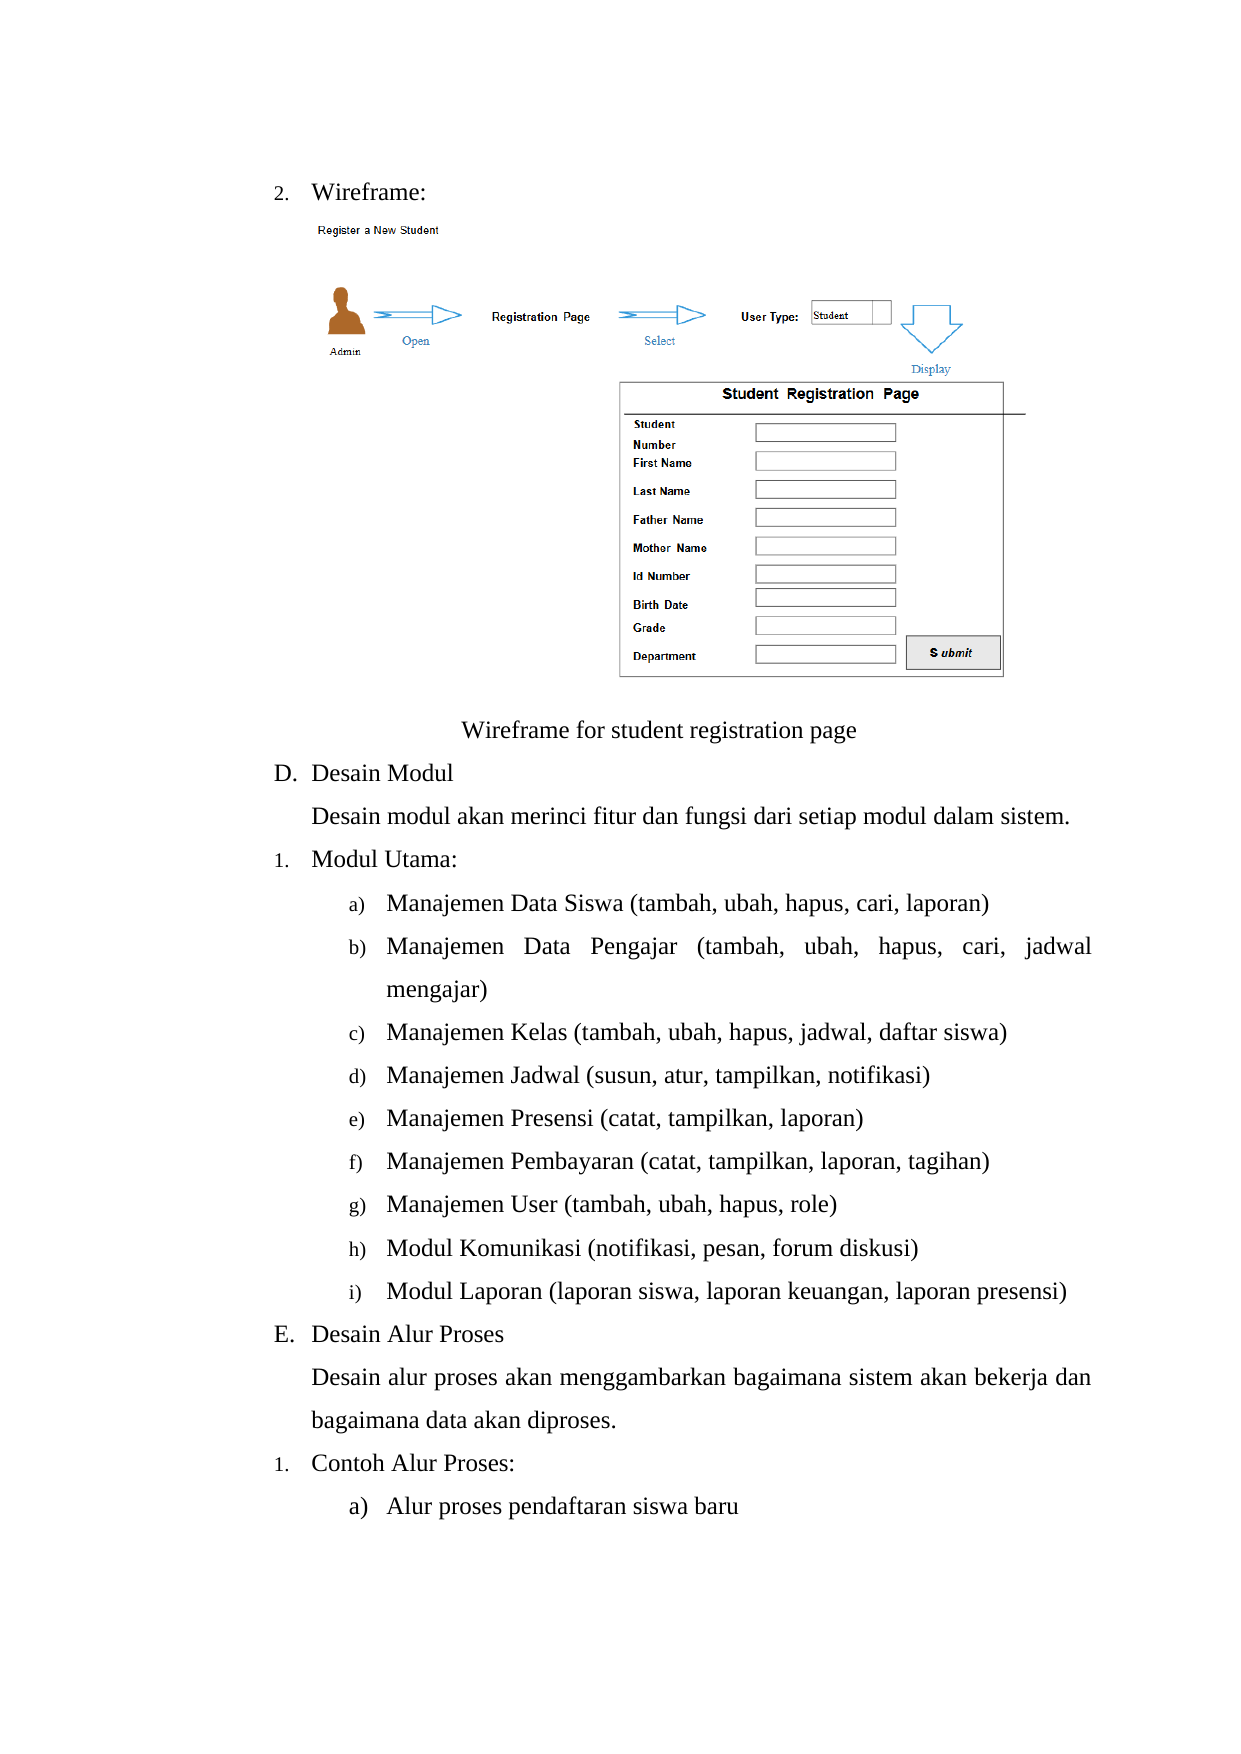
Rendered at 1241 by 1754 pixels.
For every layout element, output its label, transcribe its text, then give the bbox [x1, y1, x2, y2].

list Wireframe for student registration page [461, 715, 1092, 744]
list Modul Utama: [274, 844, 1092, 873]
list Manajemen Data Siswa (tambah, ubah, hapus, cari, laporan) [349, 888, 1092, 916]
list Manajemen Pembayaran (catat, tampilkan, laporan, tagihan) [349, 1146, 1092, 1175]
list Desain Modul [274, 758, 1092, 787]
list Modul Komunikasi (notifikasi, pesan, forum diskusi) [349, 1233, 1092, 1261]
picture [311, 220, 1060, 702]
list Manajemen User (tambah, ubah, hapus, role) [349, 1189, 1092, 1218]
list Desain alur proses akan menggambarkan bagaimana sistem akan bekerja dan bagaimana data akan diproses. [311, 1362, 1092, 1434]
list Alur proses pendaftaran siswa baru [349, 1491, 1092, 1520]
list Desain modul akan merinci fitur dan fungsi dari setiap modul dalam sistem. [311, 801, 1092, 830]
list Manajemen Jadwal (susun, atur, tampilkan, notifikasi) [349, 1060, 1092, 1089]
list Manajemen Kelas (tambah, ubah, hapus, jadwal, daftar siswa) [349, 1017, 1092, 1046]
list Wireframe: [274, 177, 1092, 206]
list Modul Laporan (laporan siswa, laporan keuangan, laporan presensi) [349, 1276, 1092, 1304]
list Contoh Alur Proses: [274, 1448, 1092, 1477]
list Manajemen Data Pengajar (tambah, ubah, hapus, cari, jadwal mengajar) [349, 931, 1092, 1003]
list Manajemen Presensi (catat, tampilkan, laporan) [349, 1103, 1092, 1132]
list Desain Alur Proses [274, 1319, 1092, 1348]
